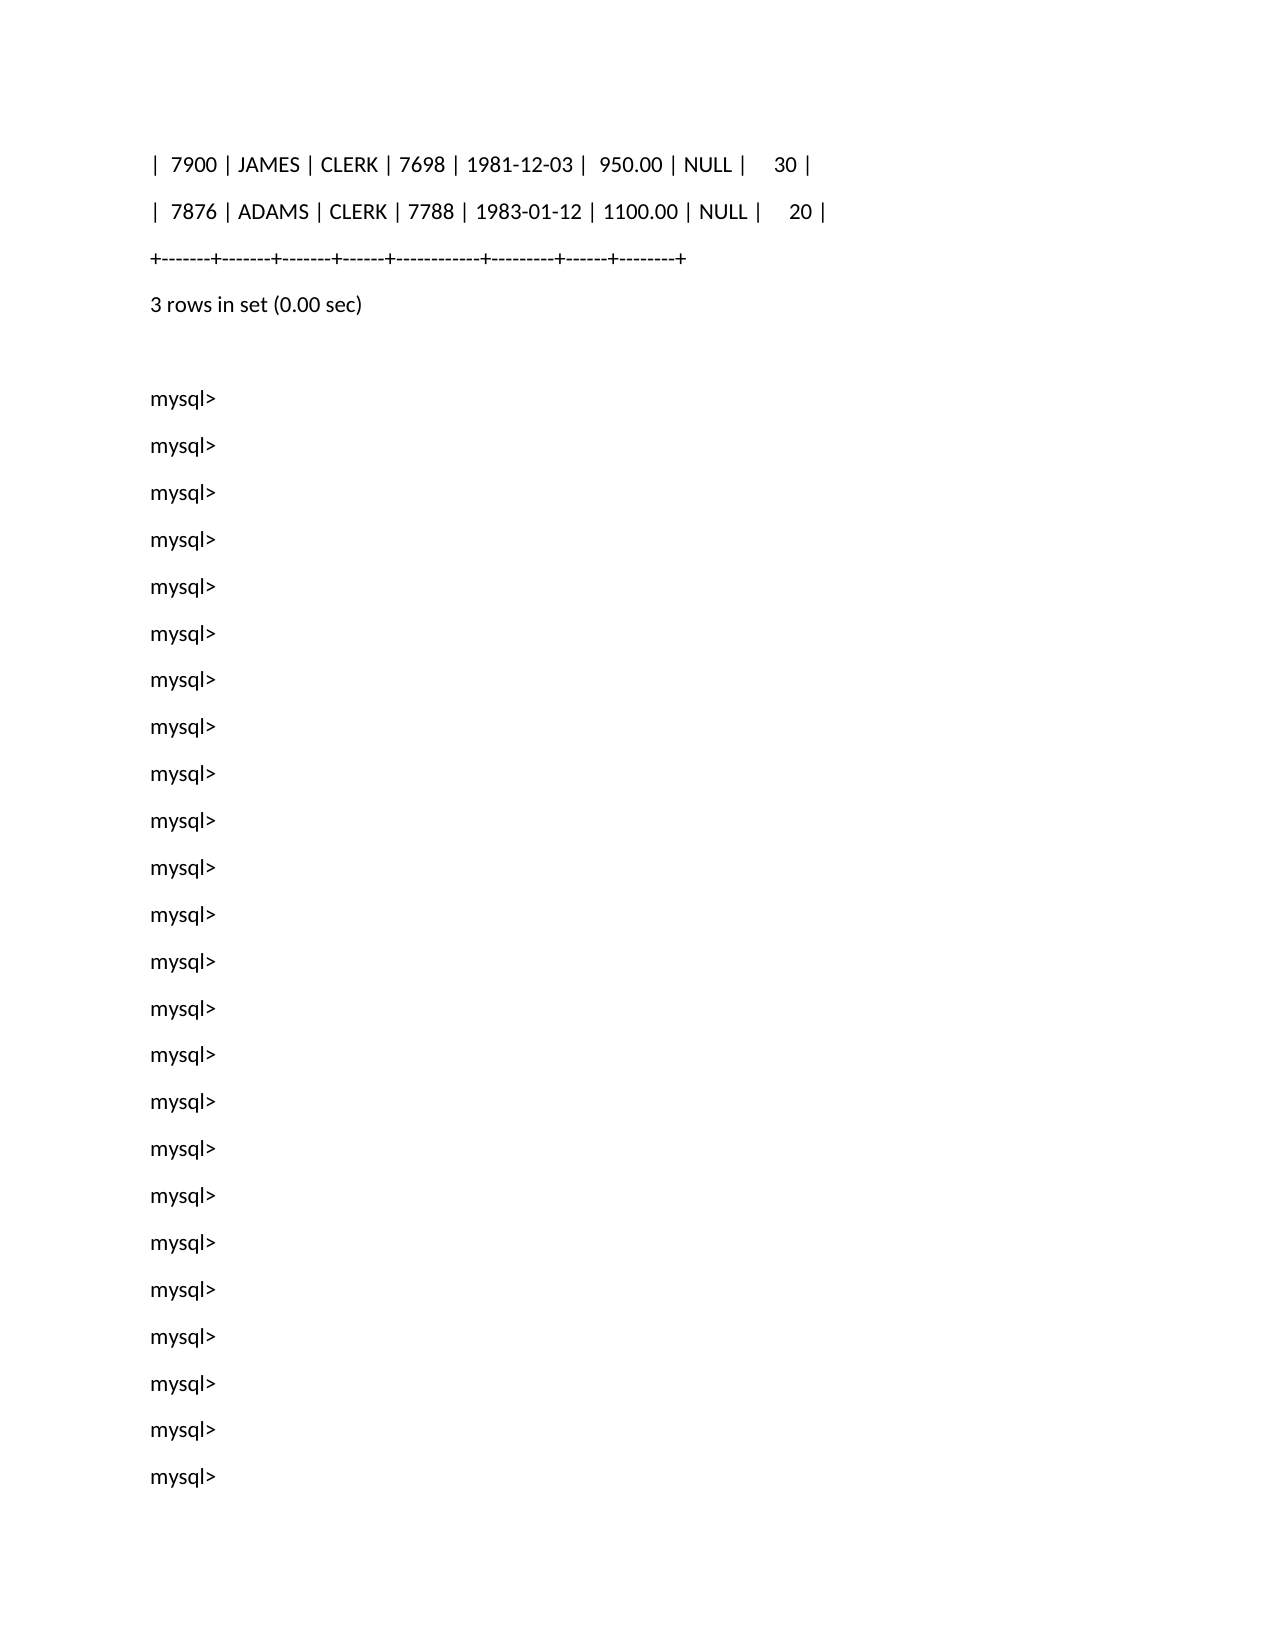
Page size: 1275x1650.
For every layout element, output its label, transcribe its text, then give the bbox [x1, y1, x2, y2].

text mysql> [150, 384, 1125, 412]
text mysql> [150, 712, 1125, 741]
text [150, 244, 1125, 272]
text mysql> [150, 806, 1125, 834]
text mysql> [150, 478, 1125, 506]
text mysql> [150, 1181, 1125, 1209]
text mysql> [150, 853, 1125, 881]
text mysql> [150, 1087, 1125, 1116]
text mysql> [150, 994, 1125, 1022]
text | 7876 | ADAMS | CLERK | 7788 | 1983-01-12 | 1100.00 | NULL | 20 | [150, 197, 1125, 225]
text mysql> [150, 1369, 1125, 1397]
text mysql> [150, 666, 1125, 694]
text mysql> [150, 759, 1125, 787]
text mysql> [150, 1462, 1125, 1491]
text mysql> [150, 900, 1125, 928]
text mysql> [150, 947, 1125, 975]
text mysql> [150, 1416, 1125, 1444]
text mysql> [150, 1228, 1125, 1256]
text mysql> [150, 619, 1125, 647]
text mysql> [150, 1275, 1125, 1303]
text mysql> [150, 1041, 1125, 1069]
text 3 rows in set (0.00 sec) [150, 291, 1125, 319]
text mysql> [150, 525, 1125, 553]
text mysql> [150, 1322, 1125, 1350]
text mysql> [150, 431, 1125, 459]
text mysql> [150, 1134, 1125, 1162]
text | 7900 | JAMES | CLERK | 7698 | 1981-12-03 | 950.00 | NULL | 30 | [150, 150, 1125, 178]
text mysql> [150, 572, 1125, 600]
